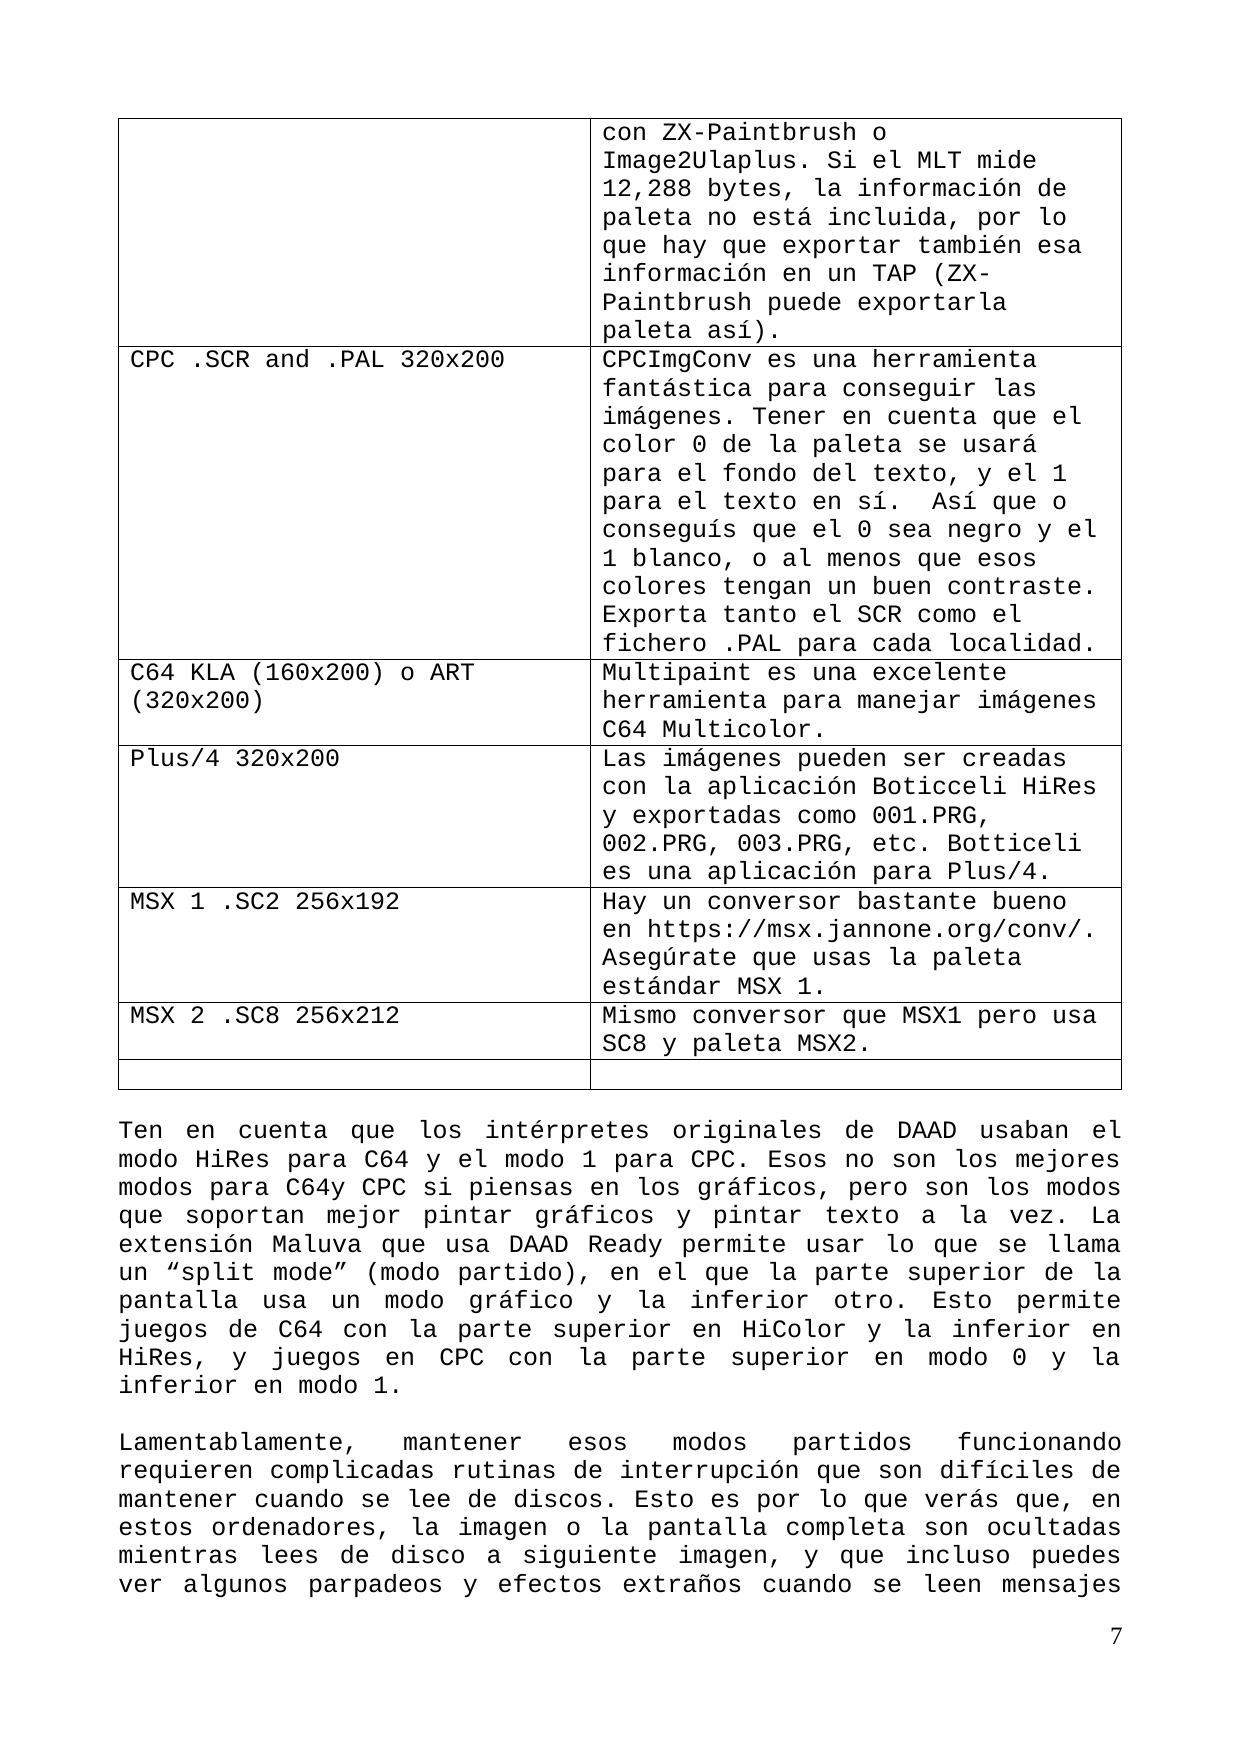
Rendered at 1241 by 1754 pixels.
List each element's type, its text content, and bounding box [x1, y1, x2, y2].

table_cell MSX 2 .SC8 256x212 [119, 1003, 590, 1059]
table_cell Multipaint es una excelente herramienta para manejar imágenes C64 Multicolor. [591, 660, 1121, 744]
table_cell CPCImgConv es una herramienta fantástica para conseguir las imágenes. Tener en cuenta que el color 0 de la paleta se usará para el fondo del texto, y el 1 para el texto en sí. Así que o conseguís que el 0 sea negro y el 1 blanco, o al menos que esos colores tengan un buen contraste. Exporta tanto el SCR como el fichero .PAL para cada localidad. [591, 347, 1121, 658]
table_cell Plus/4 320x200 [119, 746, 590, 887]
table_cell [119, 1060, 590, 1089]
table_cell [119, 119, 590, 346]
table_cell CPC .SCR and .PAL 320x200 [119, 347, 590, 658]
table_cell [591, 119, 1121, 346]
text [118, 1430, 1122, 1600]
table_cell C64 KLA (160x200) o ART (320x200) [119, 660, 590, 744]
table_cell Las imágenes pueden ser creadas con la aplicación Boticceli HiRes y exportadas como 001.PRG, 002.PRG, 003.PRG, etc. Botticeli es una aplicación para Plus/4. [591, 746, 1121, 887]
table_cell MSX 1 .SC2 256x192 [119, 888, 590, 1002]
table_cell [591, 1060, 1121, 1089]
table_cell Hay un conversor bastante bueno en https://msx.jannone.org/conv/. Asegúrate que usas la paleta estándar MSX 1. [591, 888, 1121, 1002]
table_cell Mismo conversor que MSX1 pero usa SC8 y paleta MSX2. [591, 1003, 1121, 1059]
text Ten en cuenta que los intérpretes originales de DAAD usaban el modo HiRes para C64 y el modo 1 para CPC. Esos no son los mejores modos para C64y CPC si piensas en los gráficos, pero son los modos que soportan mejor pintar gráficos y pintar texto a la vez. La extensión Maluva que usa DAAD Ready permite usar lo que se llama un “split mode” (modo partido), en el que la parte superior de la pantalla usa un modo gráfico y la inferior otro. Esto permite juegos de C64 con la parte superior en HiColor y la inferior en HiRes, y juegos en CPC con la parte superior en modo 0 y la inferior en modo 1. [118, 1118, 1122, 1401]
